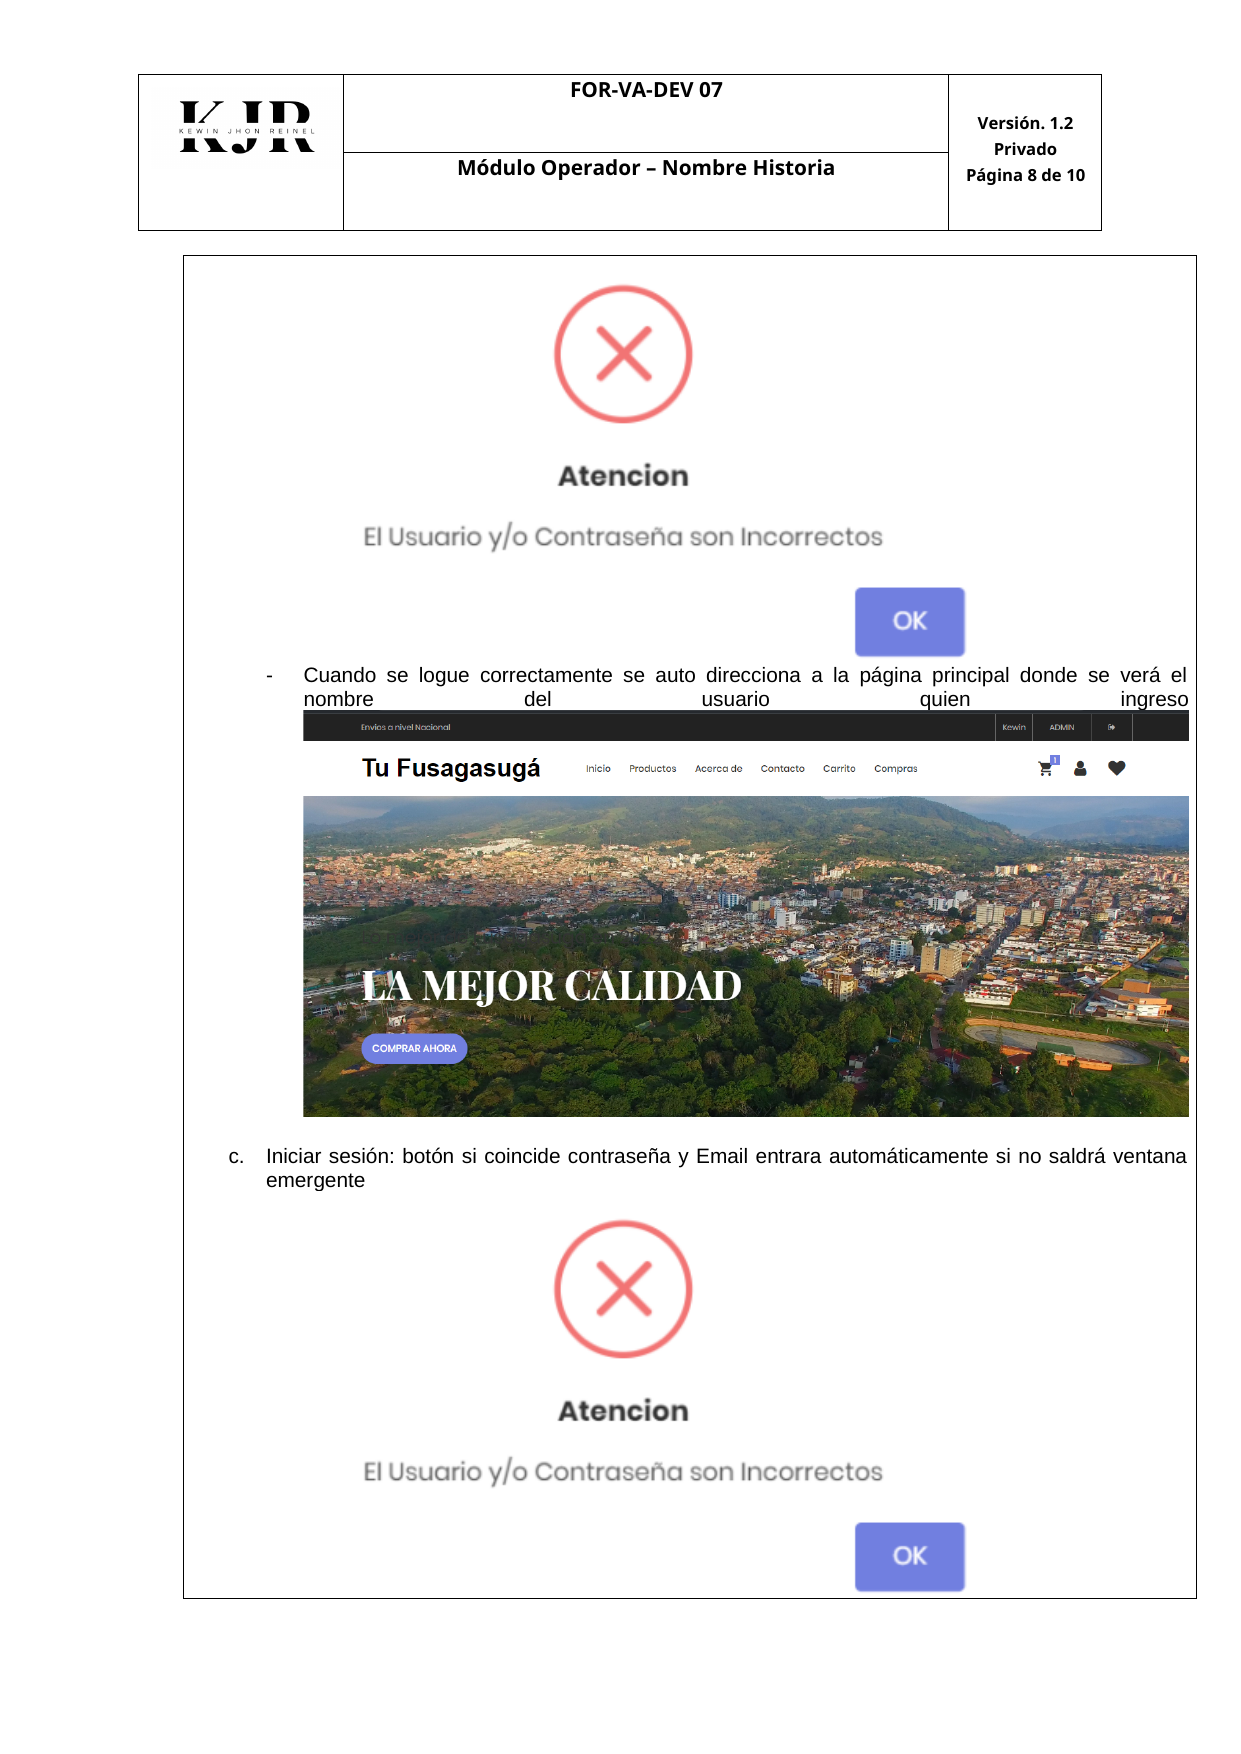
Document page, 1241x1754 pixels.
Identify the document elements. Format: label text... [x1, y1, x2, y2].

picture [265, 1191, 987, 1598]
picture [265, 256, 987, 663]
picture [303, 710, 1189, 1117]
picture [151, 87, 342, 169]
